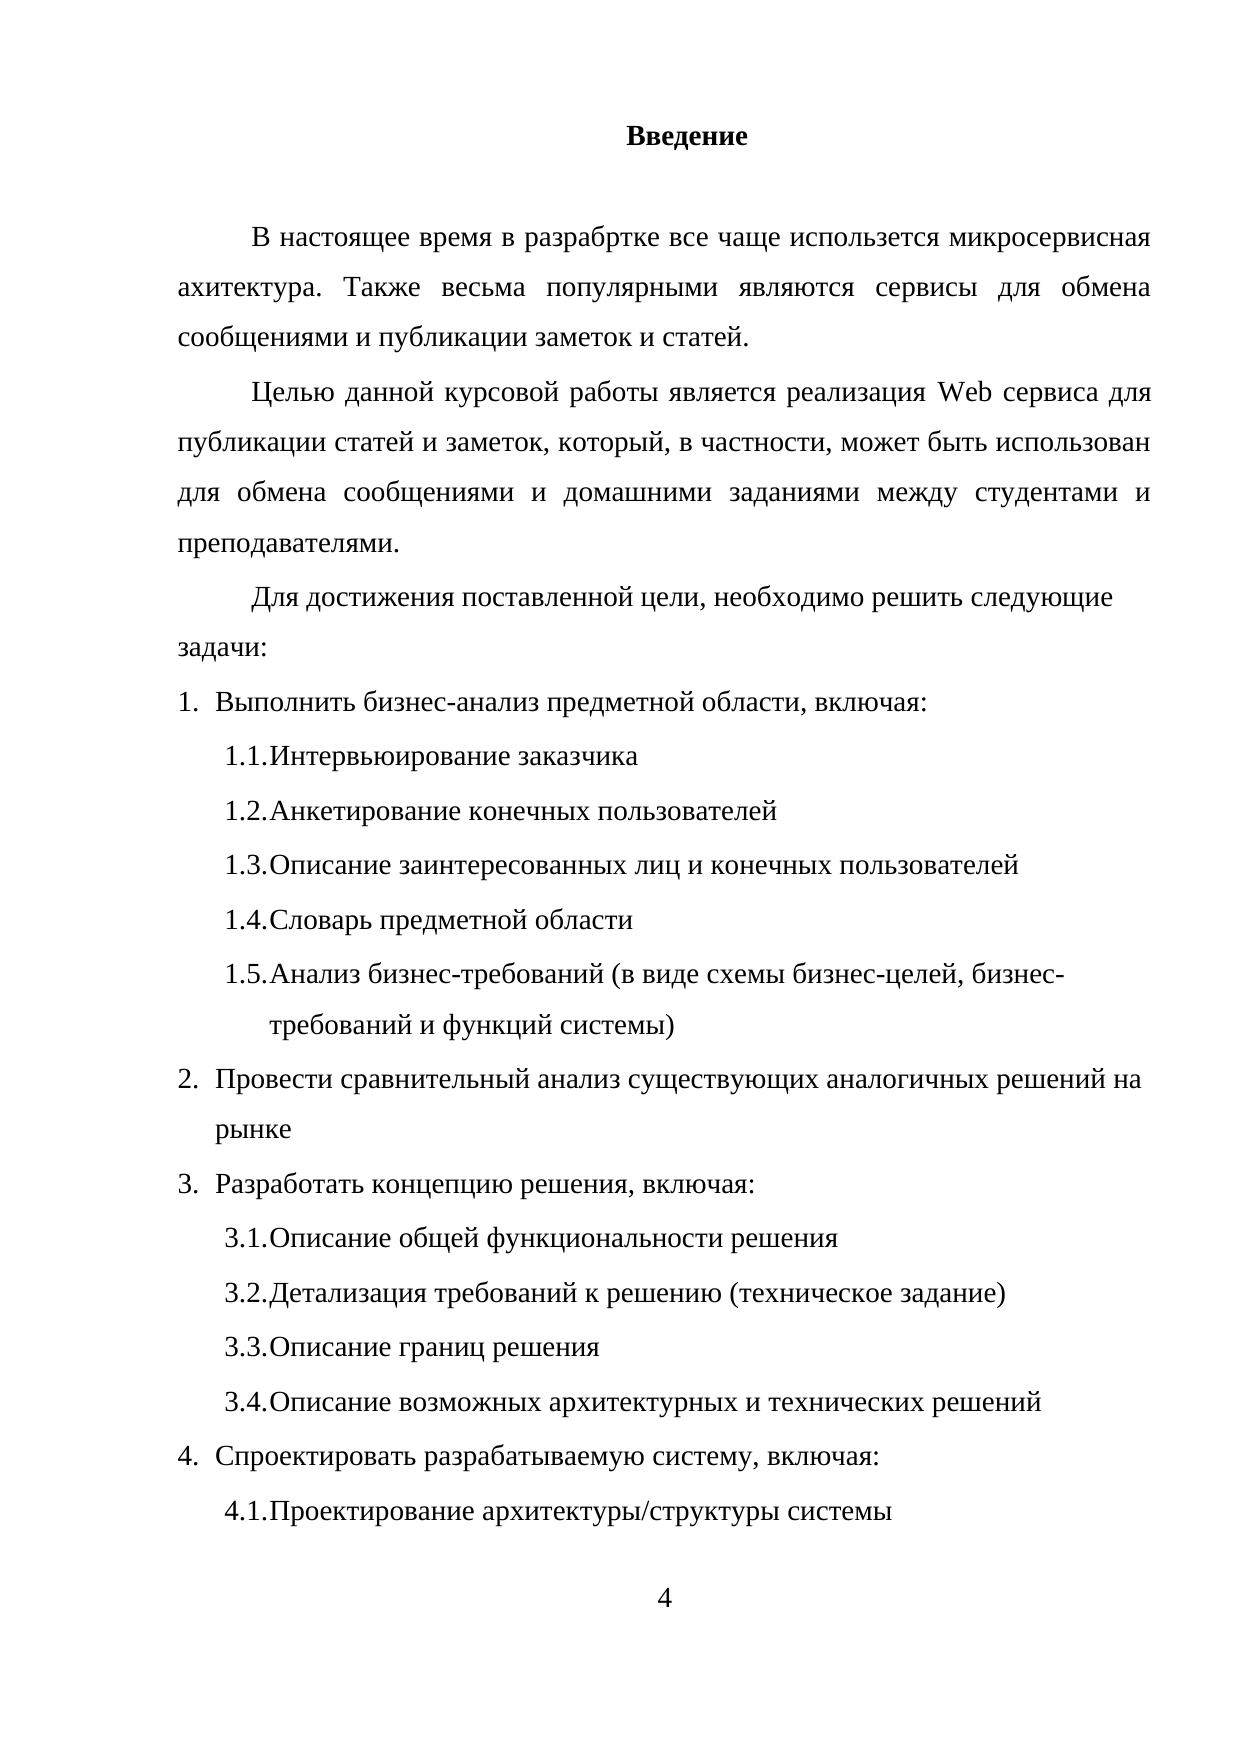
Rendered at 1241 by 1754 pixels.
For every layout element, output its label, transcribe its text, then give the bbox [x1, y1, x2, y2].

list Описание заинтересованных лиц и конечных пользователей [224, 847, 1152, 881]
list Анкетирование конечных пользователей [224, 793, 1152, 827]
list Детализация требований к решению (техническое задание) [224, 1275, 1152, 1308]
list Словарь предметной области [224, 902, 1152, 936]
list Провести сравнительный анализ существующих аналогичных решений на рынке [177, 1061, 1152, 1145]
subtitle Введение [222, 118, 1152, 152]
text В настоящее время в разрабртке все чаще использется микросервисная ахитектура. Также весьма популярными являются сервисы для обмена сообщениями и публикации заметок и статей. [177, 219, 1152, 353]
text Для достижения поставленной цели, необходимо решить следующие задачи: [177, 579, 1152, 663]
text Целью данной курсовой работы является реализация Web сервиса для публикации статей и заметок, который, в частности, может быть использован для обмена сообщениями и домашними заданиями между студентами и преподавателями. [177, 374, 1152, 558]
list Описание возможных архитектурных и технических решений [224, 1384, 1152, 1417]
list Анализ бизнес-требований (в виде схемы бизнес-целей, бизнес-требований и функций системы) [224, 956, 1152, 1040]
list Описание границ решения [224, 1329, 1152, 1363]
list Проектирование архитектуры/структуры системы [224, 1493, 1152, 1526]
list Интервьюирование заказчика [224, 738, 1152, 772]
list Описание общей функциональности решения [224, 1221, 1152, 1254]
list Выполнить бизнес-анализ предметной области, включая: [177, 684, 1152, 718]
list Разработать концепцию решения, включая: [177, 1166, 1152, 1199]
list Спроектировать разрабатываемую систему, включая: [177, 1438, 1152, 1472]
